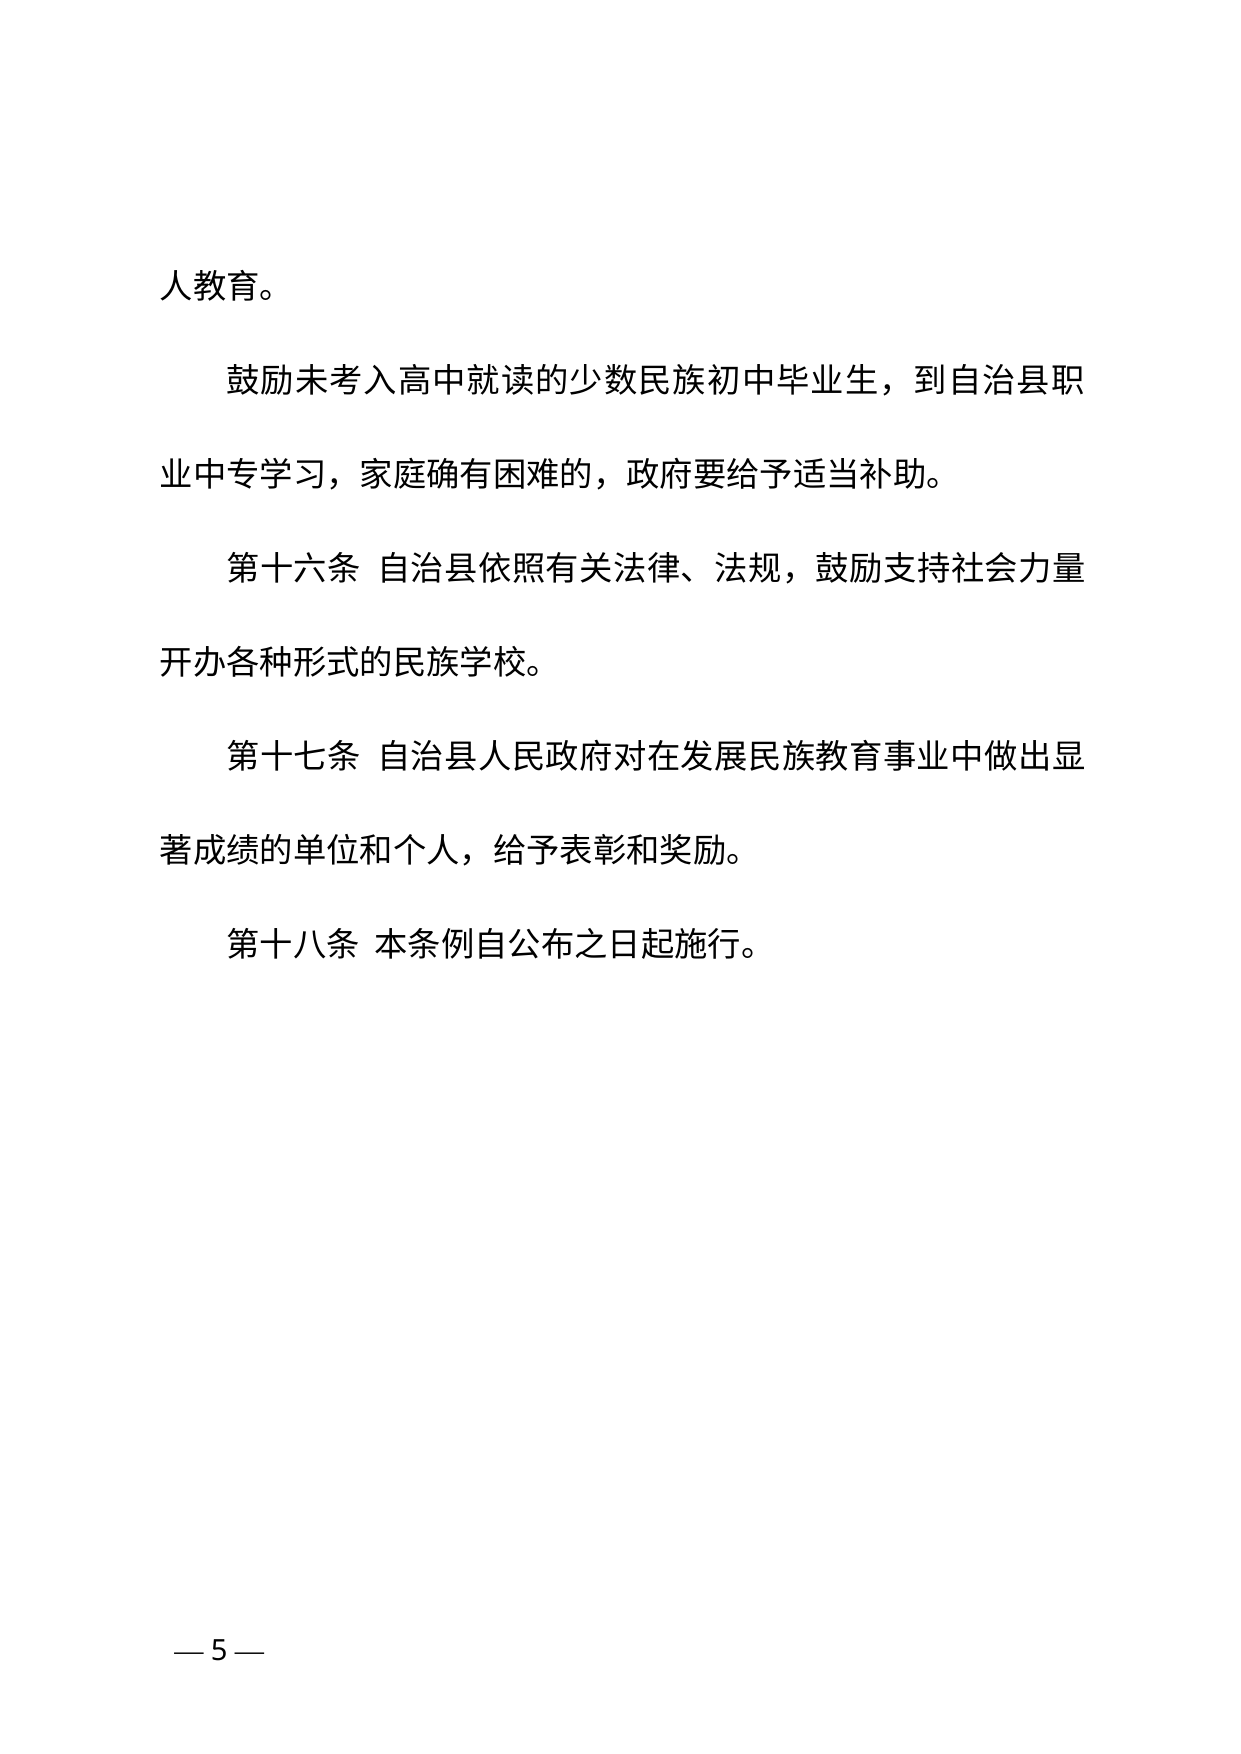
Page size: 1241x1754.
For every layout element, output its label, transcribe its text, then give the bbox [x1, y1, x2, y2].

text 第十八条 本条例自公布之日起施行。 [159, 895, 1087, 989]
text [159, 237, 1087, 331]
text 鼓励未考入高中就读的少数民族初中毕业生，到自治县职业中专学习，家庭确有困难的，政府要给予适当补助。 [159, 331, 1087, 519]
text 第十七条 自治县人民政府对在发展民族教育事业中做出显著成绩的单位和个人，给予表彰和奖励。 [159, 707, 1087, 895]
text 第十六条 自治县依照有关法律、法规，鼓励支持社会力量开办各种形式的民族学校。 [159, 519, 1087, 707]
